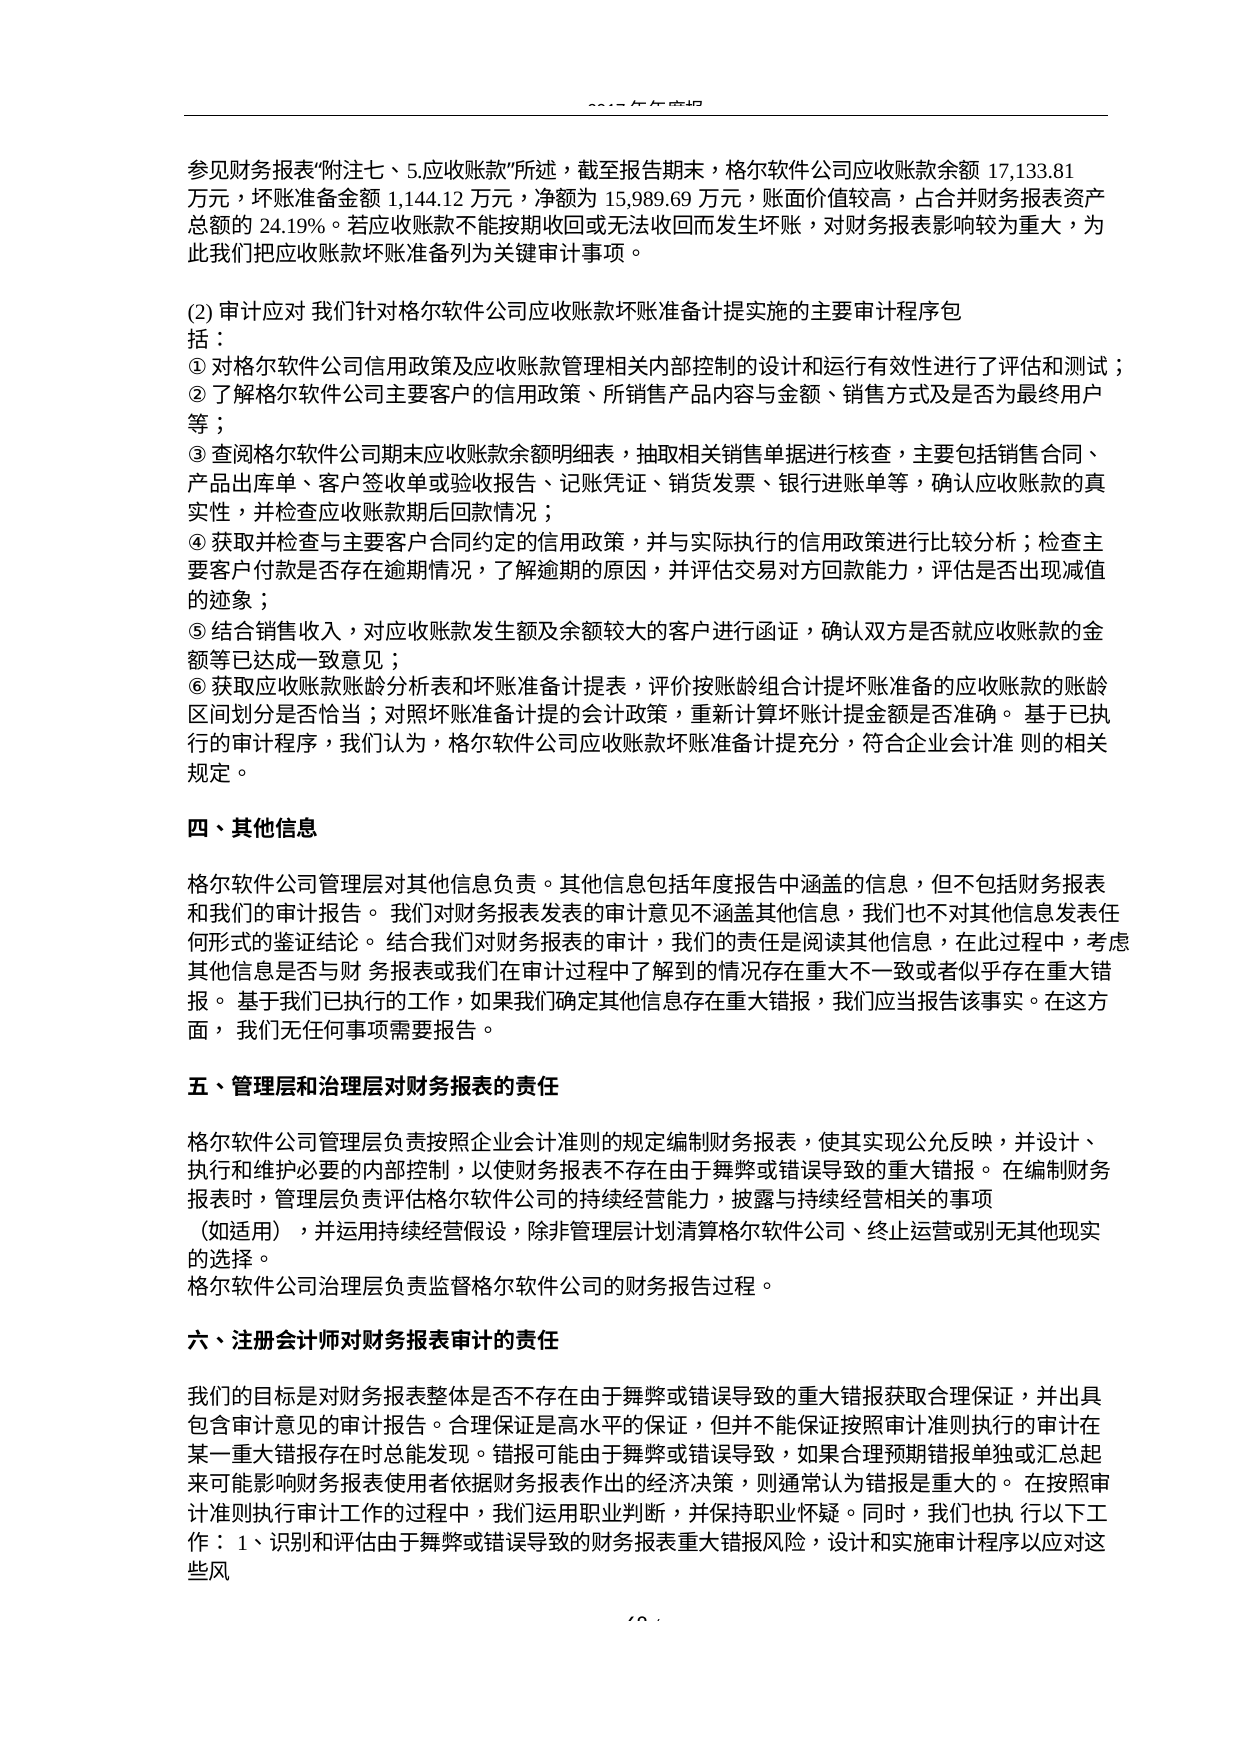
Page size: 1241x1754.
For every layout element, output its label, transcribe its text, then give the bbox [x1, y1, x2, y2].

text 参见财务报表“附注七、5.应收账款”所述，截至报告期末，格尔软件公司应收账款余额 17,133.81 [187, 155, 1117, 184]
text （如适用），并运用持续经营假设，除非管理层计划清算格尔软件公司、终止运营或别无其他现实 的选择。 [187, 1217, 1108, 1274]
text ⑤结合销售收入，对应收账款发生额及余额较大的客户进行函证，确认双方是否就应收账款的金 额等已达成一致意见； [187, 617, 1117, 674]
text 我们的目标是对财务报表整体是否不存在由于舞弊或错误导致的重大错报获取合理保证，并出具 包含审计意见的审计报告。合理保证是高水平的保证，但并不能保证按照审计准则执行的审计在 某一重大错报存在时总能发现。错报可能由于舞弊或错误导致，如果合理预期错报单独或汇总起 来可能影响财务报表使用者依据财务报表作出的经济决策，则通常认为错报是重大的。 在按照审计准则执行审计工作的过程中，我们运用职业判断，并保持职业怀疑。同时，我们也执 行以下工作： 1、识别和评估由于舞弊或错误导致的财务报表重大错报风险，设计和实施审计程序以应对这些风 [187, 1381, 1117, 1586]
text 格尔软件公司管理层负责按照企业会计准则的规定编制财务报表，使其实现公允反映，并设计、 执行和维护必要的内部控制，以使财务报表不存在由于舞弊或错误导致的重大错报。 在编制财务报表时，管理层负责评估格尔软件公司的持续经营能力，披露与持续经营相关的事项 [187, 1127, 1117, 1214]
text ③查阅格尔软件公司期末应收账款余额明细表，抽取相关销售单据进行核查，主要包括销售合同、 产品出库单、客户签收单或验收报告、记账凭证、销货发票、银行进账单等，确认应收账款的真 实性，并检查应收账款期后回款情况； [187, 439, 1108, 527]
subtitle 五、管理层和治理层对财务报表的责任 [187, 1071, 883, 1100]
subtitle 四、其他信息 [187, 813, 883, 843]
text ④获取并检查与主要客户合同约定的信用政策，并与实际执行的信用政策进行比较分析；检查主 要客户付款是否存在逾期情况，了解逾期的原因，并评估交易对方回款能力，评估是否出现减值 的迹象； [187, 527, 1108, 614]
text ①对格尔软件公司信用政策及应收账款管理相关内部控制的设计和运行有效性进行了评估和测试； [187, 354, 1133, 379]
text 区间划分是否恰当；对照坏账准备计提的会计政策，重新计算坏账计提金额是否准确。 基于已执行的审计程序，我们认为，格尔软件公司应收账款坏账准备计提充分，符合企业会计准 则的相关规定。 [187, 699, 1117, 787]
text (2) 审计应对 我们针对格尔软件公司应收账款坏账准备计提实施的主要审计程序包括： [187, 297, 981, 354]
subtitle 六、注册会计师对财务报表审计的责任 [187, 1325, 883, 1355]
text 格尔软件公司治理层负责监督格尔软件公司的财务报告过程。 [187, 1274, 883, 1299]
text ⑥获取应收账款账龄分析表和坏账准备计提表，评价按账龄组合计提坏账准备的应收账款的账龄 [187, 674, 1117, 699]
text ②了解格尔软件公司主要客户的信用政策、所销售产品内容与金额、销售方式及是否为最终用户 等； [187, 379, 1117, 439]
text 格尔软件公司管理层对其他信息负责。其他信息包括年度报告中涵盖的信息，但不包括财务报表 和我们的审计报告。 我们对财务报表发表的审计意见不涵盖其他信息，我们也不对其他信息发表任何形式的鉴证结论。 结合我们对财务报表的审计，我们的责任是阅读其他信息，在此过程中，考虑其他信息是否与财 务报表或我们在审计过程中了解到的情况存在重大不一致或者似乎存在重大错报。 基于我们已执行的工作，如果我们确定其他信息存在重大错报，我们应当报告该事实。在这方面， 我们无任何事项需要报告。 [187, 869, 1133, 1045]
text 万元，坏账准备金额 1,144.12 万元，净额为 15,989.69 万元，账面价值较高，占合并财务报表资产 总额的 24.19%。若应收账款不能按期收回或无法收回而发生坏账，对财务报表影响较为重大，为 此我们把应收账款坏账准备列为关键审计事项。 [187, 185, 1108, 268]
